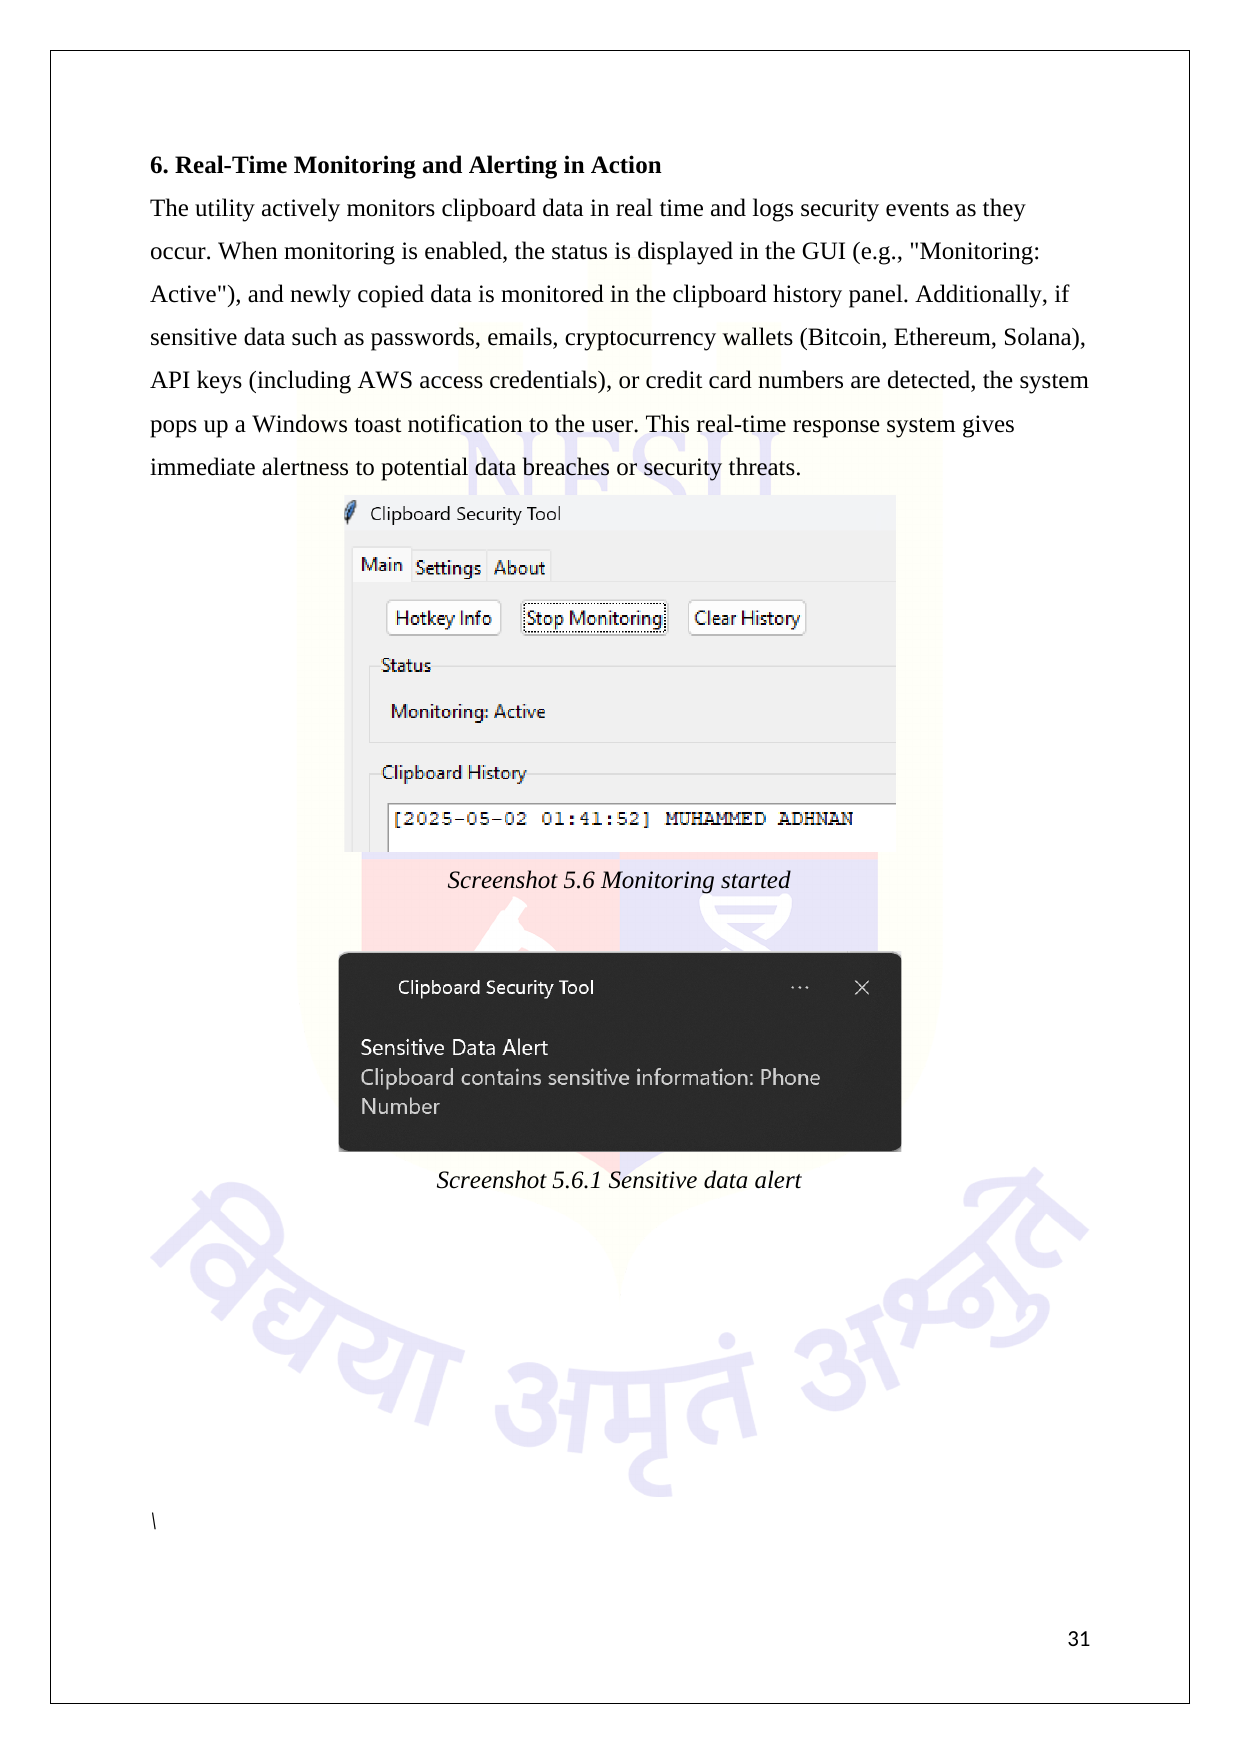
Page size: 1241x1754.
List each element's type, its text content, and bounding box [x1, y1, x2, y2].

text \ [150, 1506, 1090, 1535]
picture [338, 951, 902, 1152]
text Screenshot 5.6.1 Sensitive data alert [150, 1166, 1090, 1194]
text 6. Real-Time Monitoring and Alerting in Action [150, 150, 1090, 179]
picture [344, 495, 896, 852]
text The utility actively monitors clipboard data in real time and logs security events as they occur. When monitoring is enabled, the status is displayed in the GUI (e.g., "Monitoring: Active"), and newly copied data is monitored in the clipboard history panel. Additionally, if sensitive data such as passwords, emails, cryptocurrency wallets (Bitcoin, Ethereum, Solana), API keys (including AWS access credentials), or credit card numbers are detected, the system pops up a Windows toast notification to the user. This real-time response system gives immediate alertness to potential data breaches or security threats. [150, 193, 1090, 481]
text Screenshot 5.6 Monitoring started [150, 865, 1090, 894]
